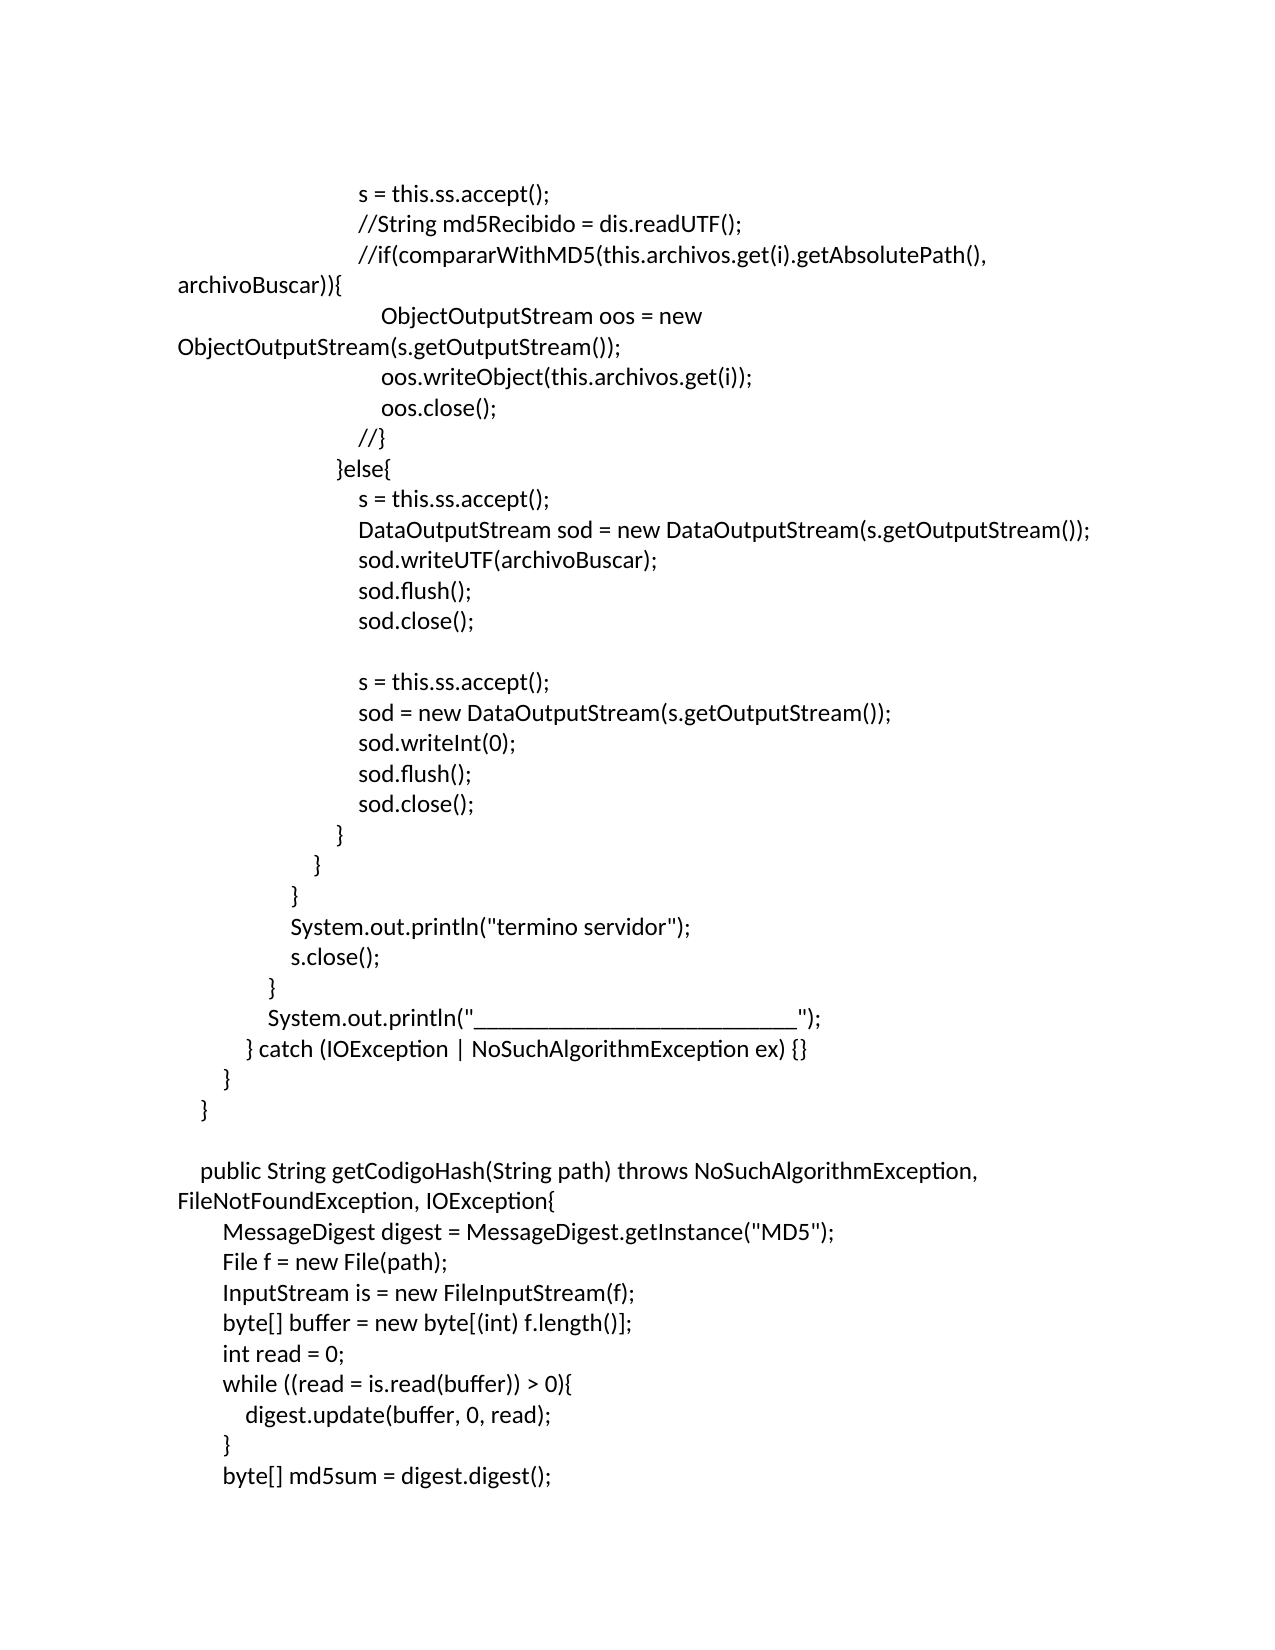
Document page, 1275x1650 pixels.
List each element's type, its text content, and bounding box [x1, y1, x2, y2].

text s = this.ss.accept(); [177, 483, 1098, 514]
text InputStream is = new FileInputStream(f); [177, 1277, 1098, 1307]
text //String md5Recibido = dis.readUTF(); [177, 209, 1098, 239]
text s = this.ss.accept(); [177, 666, 1098, 697]
text System.out.println("__________________________"); [177, 1002, 1098, 1033]
text sod.writeInt(0); [177, 727, 1098, 758]
text oos.close(); [177, 392, 1098, 422]
text sod.close(); [177, 788, 1098, 819]
text } [177, 1429, 1098, 1460]
text } [177, 1063, 1098, 1094]
text } catch (IOException | NoSuchAlgorithmException ex) {} [177, 1033, 1098, 1063]
text System.out.println("termino servidor"); [177, 911, 1098, 941]
text } [177, 1094, 1098, 1124]
text } [177, 819, 1098, 849]
text } [177, 880, 1098, 911]
text while ((read = is.read(buffer)) > 0){ [177, 1368, 1098, 1399]
text //} [177, 422, 1098, 453]
text byte[] md5sum = digest.digest(); [177, 1460, 1098, 1491]
text //if(compararWithMD5(this.archivos.get(i).getAbsolutePath(), archivoBuscar)){ [177, 239, 1098, 300]
text MessageDigest digest = MessageDigest.getInstance("MD5"); [177, 1216, 1098, 1246]
text s = this.ss.accept(); [177, 178, 1098, 209]
text ObjectOutputStream oos = new ObjectOutputStream(s.getOutputStream()); [177, 300, 1098, 361]
text File f = new File(path); [177, 1246, 1098, 1277]
text oos.writeObject(this.archivos.get(i)); [177, 361, 1098, 392]
text } [177, 849, 1098, 880]
text }else{ [177, 453, 1098, 483]
text sod.flush(); [177, 758, 1098, 788]
text s.close(); [177, 941, 1098, 972]
text int read = 0; [177, 1338, 1098, 1368]
text sod.writeUTF(archivoBuscar); [177, 544, 1098, 575]
text } [177, 972, 1098, 1002]
text public String getCodigoHash(String path) throws NoSuchAlgorithmException, FileNotFoundException, IOException{ [177, 1155, 1098, 1216]
text sod.flush(); [177, 575, 1098, 605]
text byte[] buffer = new byte[(int) f.length()]; [177, 1307, 1098, 1338]
text DataOutputStream sod = new DataOutputStream(s.getOutputStream()); [177, 514, 1098, 544]
text digest.update(buffer, 0, read); [177, 1399, 1098, 1429]
text sod = new DataOutputStream(s.getOutputStream()); [177, 697, 1098, 727]
text sod.close(); [177, 605, 1098, 636]
